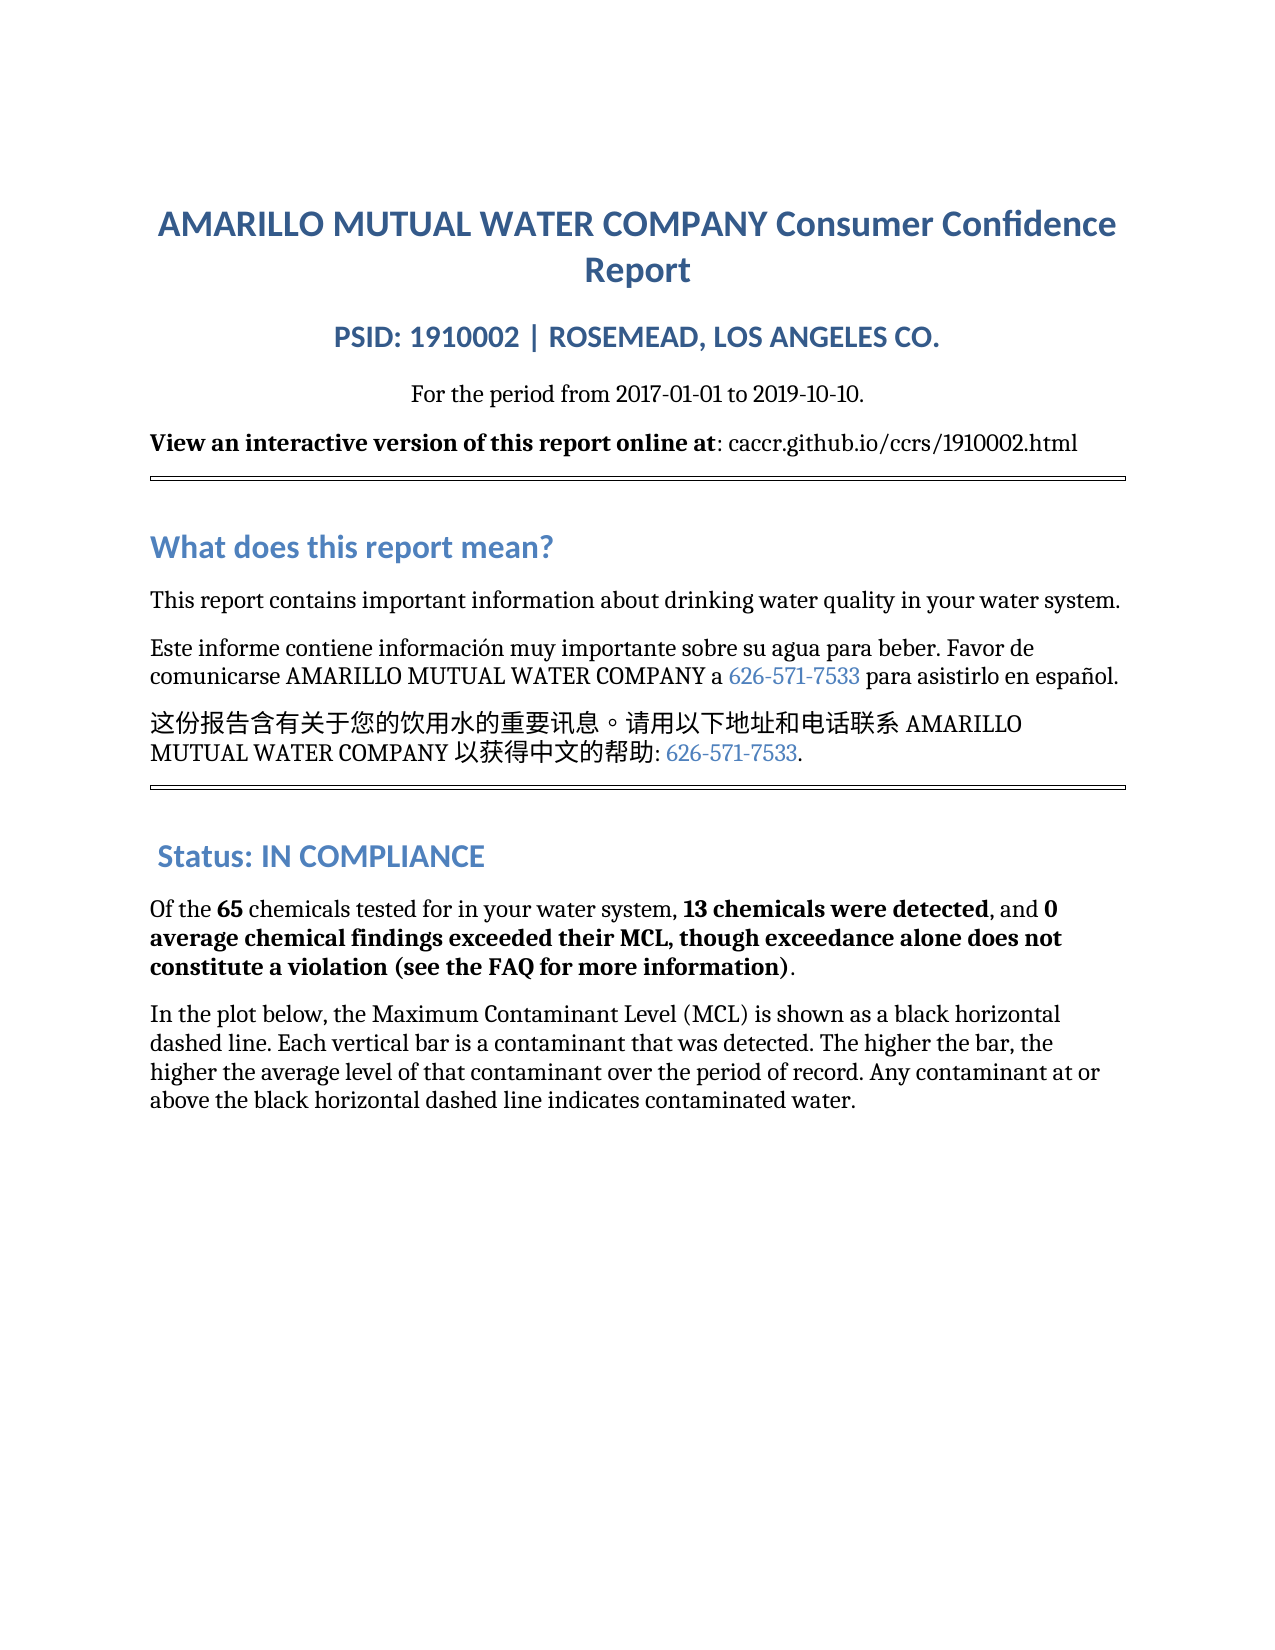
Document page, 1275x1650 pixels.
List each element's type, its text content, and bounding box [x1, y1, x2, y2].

text This report contains important information about drinking water quality in your water system. [150, 586, 1125, 615]
subtitle PSID: 1910002 | ROSEMEAD, LOS ANGELES CO. [150, 317, 1125, 355]
text Este informe contiene información muy importante sobre su agua para beber. Favor de comunicarse AMARILLO MUTUAL WATER COMPANY a 626-571-7533 para asistirlo en español. [150, 633, 1125, 691]
subtitle What does this report mean? [150, 526, 1125, 567]
subtitle Status: IN COMPLIANCE [150, 836, 1125, 876]
text For the period from 2017-01-01 to 2019-10-10. [150, 380, 1125, 408]
text In the plot below, the Maximum Contaminant Level (MCL) is shown as a black horizontal dashed line. Each vertical bar is a contaminant that was detected. The higher the bar, the higher the average level of that contaminant over the period of record. Any contaminant at or above the black horizontal dashed line indicates contaminated water. [150, 1000, 1125, 1115]
text 这份报告含有关于您的饮用水的重要讯息。请用以下地址和电话联系 AMARILLO MUTUAL WATER COMPANY 以获得中文的帮助: 626-571-7533. [150, 710, 1125, 767]
title AMARILLO MUTUAL WATER COMPANY Consumer Confidence Report [150, 200, 1125, 292]
text View an interactive version of this report online at: caccr.github.io/ccrs/1910002.html [150, 429, 1125, 458]
text Of the 65 chemicals tested for in your water system, 13 chemicals were detected, and 0 average chemical findings exceeded their MCL, though exceedance alone does not constitute a violation (see the FAQ for more information). [150, 895, 1125, 981]
